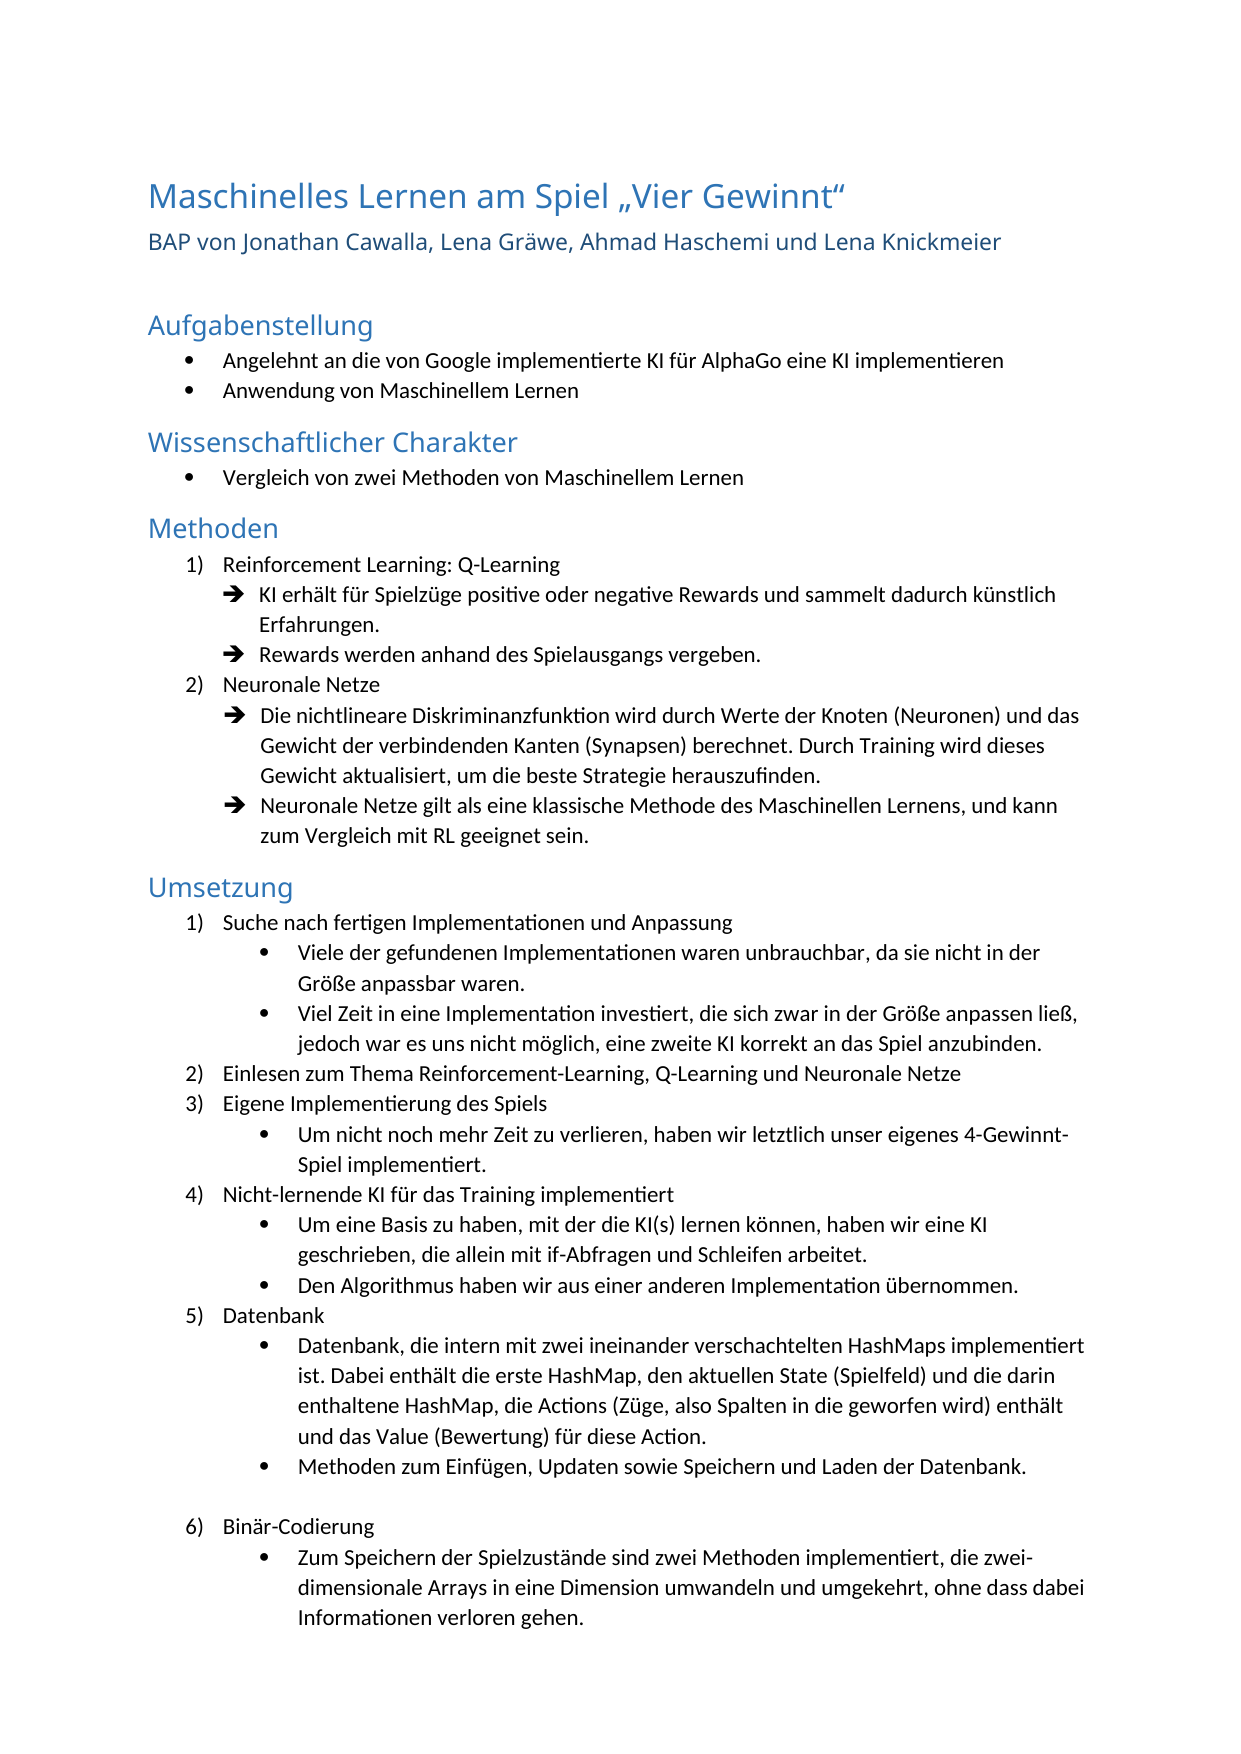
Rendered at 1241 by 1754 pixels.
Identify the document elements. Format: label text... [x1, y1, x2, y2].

list Reinforcement Learning: Q-Learning [185, 550, 1093, 578]
subtitle Aufgabenstellung [148, 306, 1093, 343]
list Um nicht noch mehr Zeit zu verlieren, haben wir letztlich unser eigenes 4-Gewinnt-Spiel implementiert. [260, 1120, 1093, 1178]
list Anwendung von Maschinellem Lernen [185, 376, 1093, 404]
list Vergleich von zwei Methoden von Maschinellem Lernen [185, 463, 1093, 491]
list Die nichtlineare Diskriminanzfunktion wird durch Werte der Knoten (Neuronen) und das Gewicht der verbindenden Kanten (Synapsen) berechnet. Durch Training wird dieses Gewicht aktualisiert, um die beste Strategie herauszufinden. [223, 701, 1093, 789]
list Den Algorithmus haben wir aus einer anderen Implementation übernommen. [260, 1271, 1093, 1299]
list Rewards werden anhand des Spielausgangs vergeben. [221, 640, 1093, 668]
subtitle Maschinelles Lernen am Spiel „Vier Gewinnt“ [148, 173, 1093, 218]
list KI erhält für Spielzüge positive oder negative Rewards und sammelt dadurch künstlich Erfahrungen. [221, 580, 1093, 638]
subtitle Wissenschaftlicher Charakter [148, 423, 1093, 460]
list Viel Zeit in eine Implementation investiert, die sich zwar in der Größe anpassen ließ, jedoch war es uns nicht möglich, eine zweite KI korrekt an das Spiel anzubinden. [260, 999, 1093, 1057]
list Binär-Codierung [185, 1512, 1093, 1540]
list Viele der gefundenen Implementationen waren unbrauchbar, da sie nicht in der Größe anpassbar waren. [260, 938, 1093, 997]
list Datenbank [185, 1301, 1093, 1329]
list Neuronale Netze gilt als eine klassische Methode des Maschinellen Lernens, und kann zum Vergleich mit RL geeignet sein. [223, 791, 1093, 849]
list Methoden zum Einfügen, Updaten sowie Speichern und Laden der Datenbank. [260, 1452, 1093, 1480]
list Angelehnt an die von Google implementierte KI für AlphaGo eine KI implementieren [185, 346, 1093, 374]
list Datenbank, die intern mit zwei ineinander verschachtelten HashMaps implementiert ist. Dabei enthält die erste HashMap, den aktuellen State (Spielfeld) und die darin enthaltene HashMap, die Actions (Züge, also Spalten in die geworfen wird) enthält und das Value (Bewertung) für diese Action. [260, 1331, 1093, 1450]
list Nicht-lernende KI für das Training implementiert [185, 1180, 1093, 1208]
list Um eine Basis zu haben, mit der die KI(s) lernen können, haben wir eine KI geschrieben, die allein mit if-Abfragen und Schleifen arbeitet. [260, 1210, 1093, 1268]
list Einlesen zum Thema Reinforcement-Learning, Q-Learning und Neuronale Netze [185, 1059, 1093, 1087]
list Zum Speichern der Spielzustände sind zwei Methoden implementiert, die zwei-dimensionale Arrays in eine Dimension umwandeln und umgekehrt, ohne dass dabei Informationen verloren gehen. [260, 1543, 1093, 1631]
list Suche nach fertigen Implementationen und Anpassung [185, 908, 1093, 936]
subtitle Methoden [148, 510, 1093, 547]
subtitle BAP von Jonathan Cawalla, Lena Gräwe, Ahmad Haschemi und Lena Knickmeier [148, 226, 1093, 257]
subtitle Umsetzung [148, 868, 1093, 905]
list Neuronale Netze [185, 671, 1093, 698]
list Eigene Implementierung des Spiels [185, 1089, 1093, 1117]
